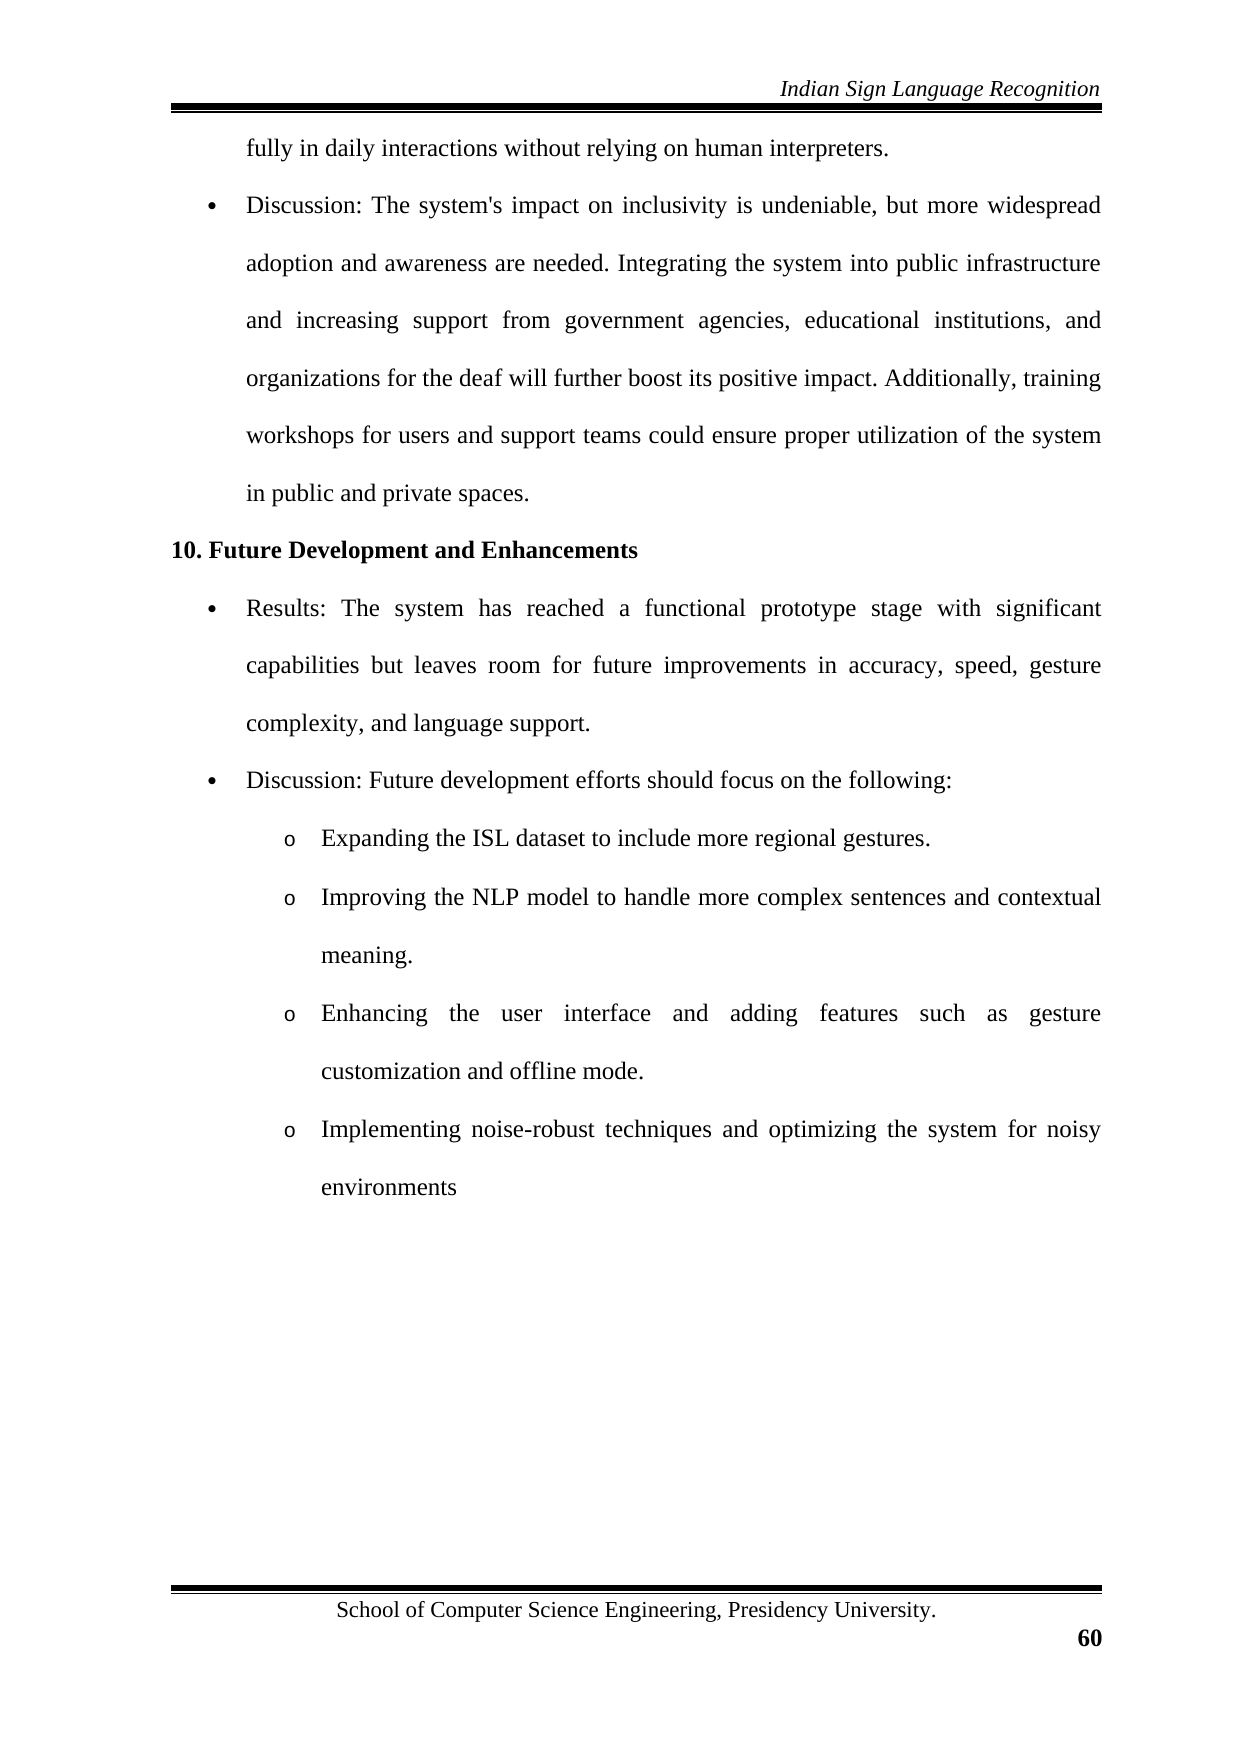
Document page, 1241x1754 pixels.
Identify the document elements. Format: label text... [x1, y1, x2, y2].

list Enhancing the user interface and adding features such as gesture customization and offline mode. [283, 998, 1102, 1085]
list Discussion: Future development efforts should focus on the following: [208, 765, 1102, 794]
text 10. Future Development and Enhancements [171, 535, 1102, 564]
list Discussion: The system's impact on inclusivity is undeniable, but more widespread adoption and awareness are needed. Integrating the system into public infrastructure and increasing support from government agencies, educational institutions, and organizations for the deaf will further boost its positive impact. Additionally, training workshops for users and support teams could ensure proper utilization of the system in public and private spaces. [208, 190, 1102, 507]
list Implementing noise-robust techniques and optimizing the system for noisy environments [283, 1114, 1102, 1201]
list Improving the NLP model to handle more complex sentences and contextual meaning. [283, 882, 1102, 969]
list Expanding the ISL dataset to include more regional gestures. [283, 823, 1102, 852]
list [208, 133, 1102, 162]
list Results: The system has reached a functional prototype stage with significant capabilities but leaves room for future improvements in accuracy, speed, gesture complexity, and language support. [208, 593, 1102, 737]
